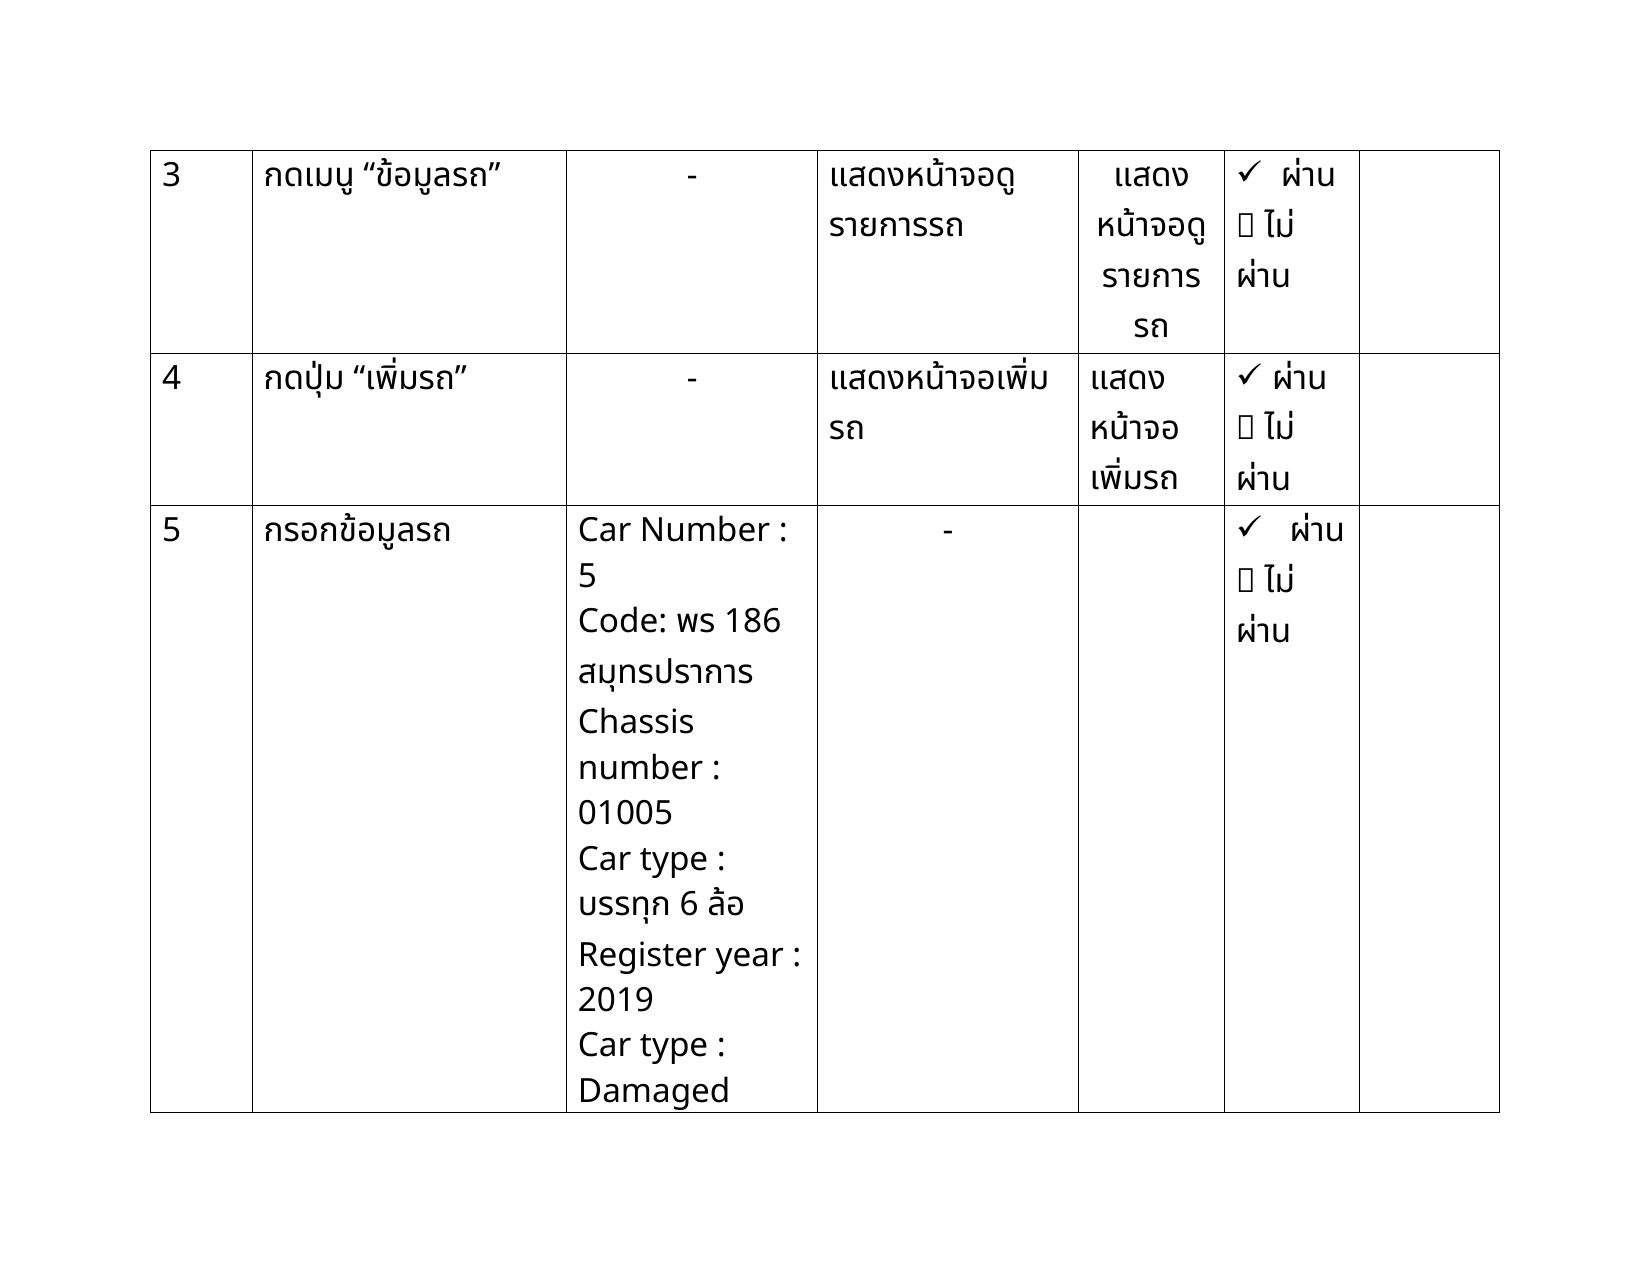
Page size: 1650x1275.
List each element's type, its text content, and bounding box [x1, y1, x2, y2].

table_cell กรอกข้อมูลรถ [253, 506, 566, 1112]
table_cell 3 [151, 151, 252, 353]
table_cell [1360, 354, 1499, 505]
table_cell [1360, 506, 1499, 1112]
table_cell กดปุ่ม “เพิ่มรถ” [253, 354, 566, 505]
table_cell ผ่าน  ไม่ผ่าน [1225, 151, 1359, 353]
table_cell 4 [151, 354, 252, 505]
table_cell [1360, 151, 1499, 353]
table_cell - [567, 354, 817, 505]
table_cell แสดงหน้าจอเพิ่มรถ [818, 354, 1078, 505]
table_cell ผ่าน  ไม่ผ่าน [1225, 354, 1359, 505]
table_cell 5 [151, 506, 252, 1112]
table_cell - [818, 506, 1078, 1112]
table_cell ผ่าน  ไม่ผ่าน [1225, 506, 1359, 1112]
table_cell แสดงหน้าจอดูรายการรถ [818, 151, 1078, 353]
table_cell - [567, 151, 817, 353]
table_cell แสดงหน้าจอเพิ่มรถ [1079, 354, 1224, 505]
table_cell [567, 506, 817, 1112]
table_cell แสดงหน้าจอดูรายการรถ [1079, 151, 1224, 353]
table_cell กดเมนู “ข้อมูลรถ” [253, 151, 566, 353]
table_cell [1079, 506, 1224, 1112]
